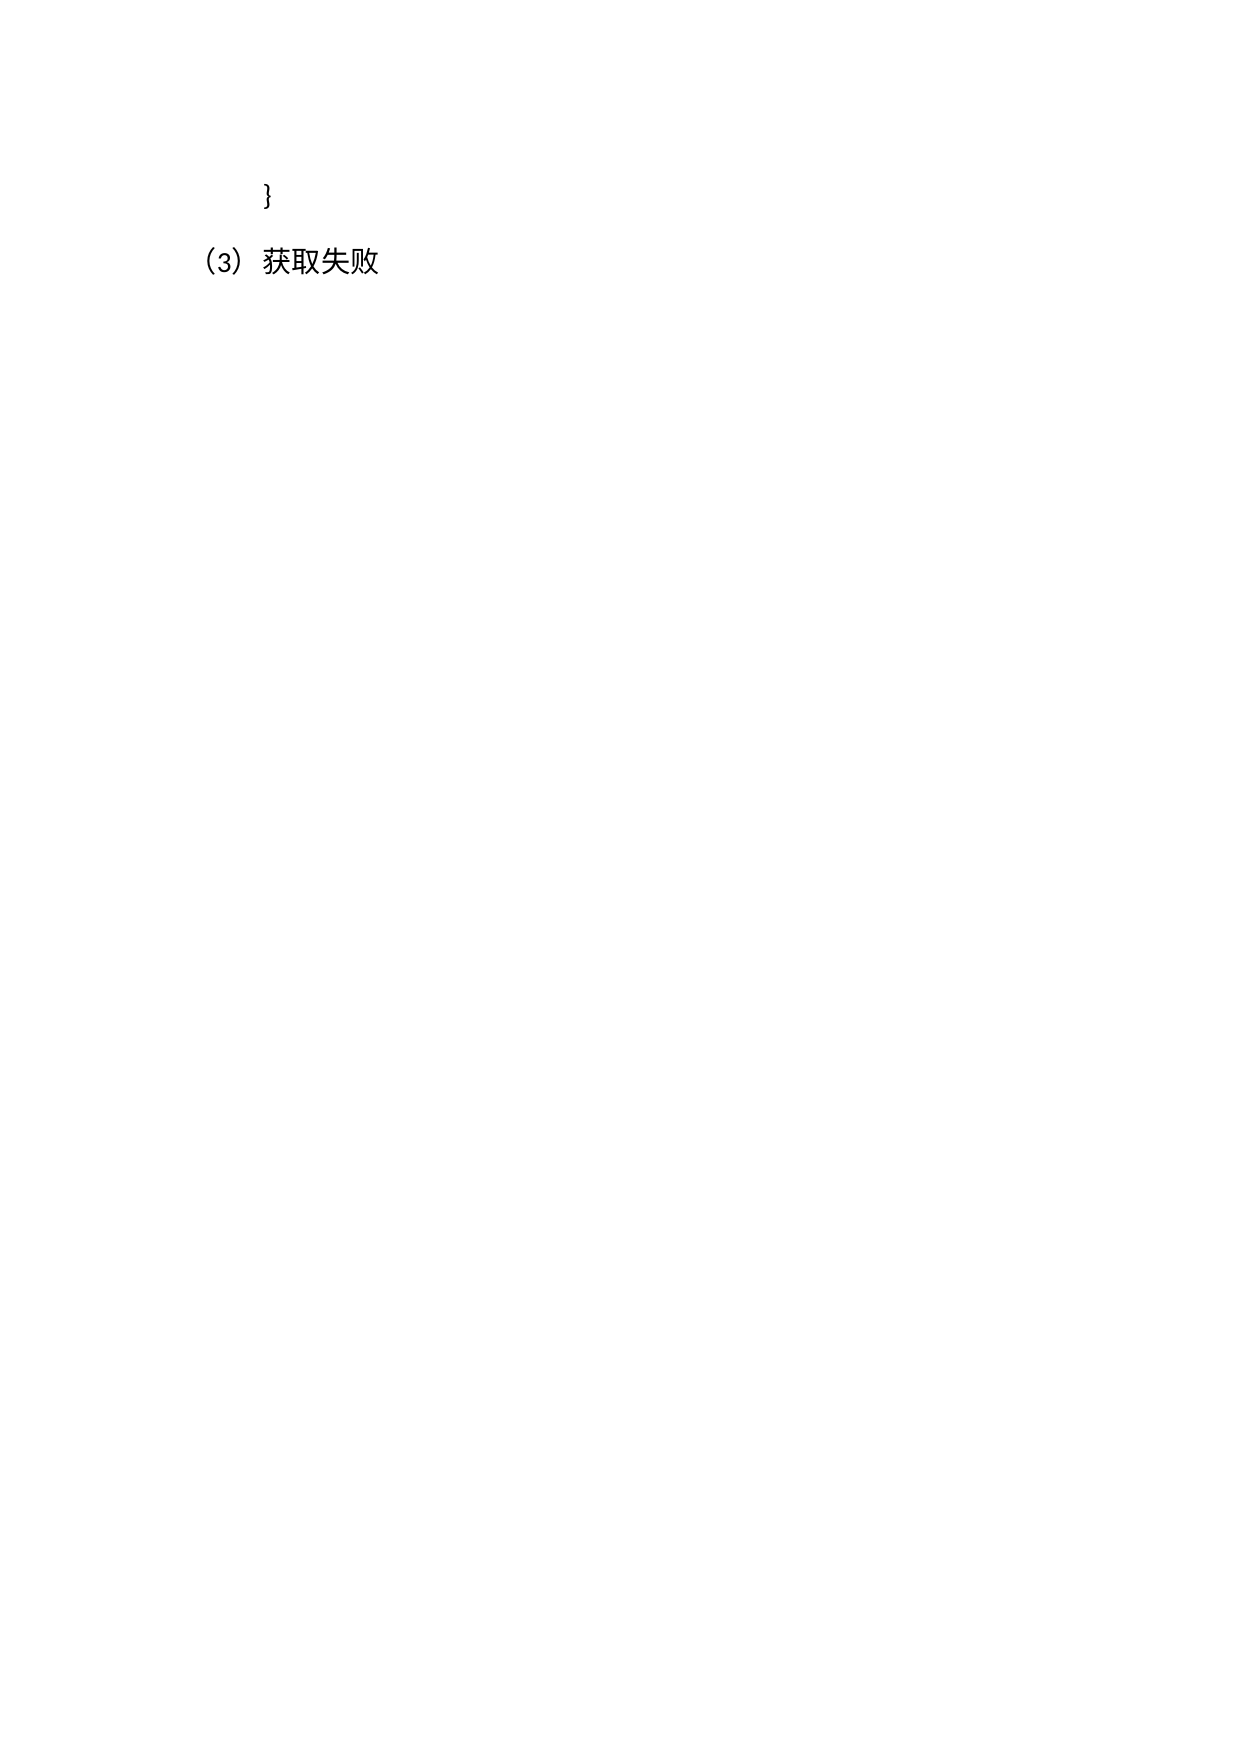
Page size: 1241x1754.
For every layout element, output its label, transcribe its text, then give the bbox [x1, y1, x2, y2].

list } [262, 162, 1053, 227]
list 获取失败 [187, 227, 1053, 292]
